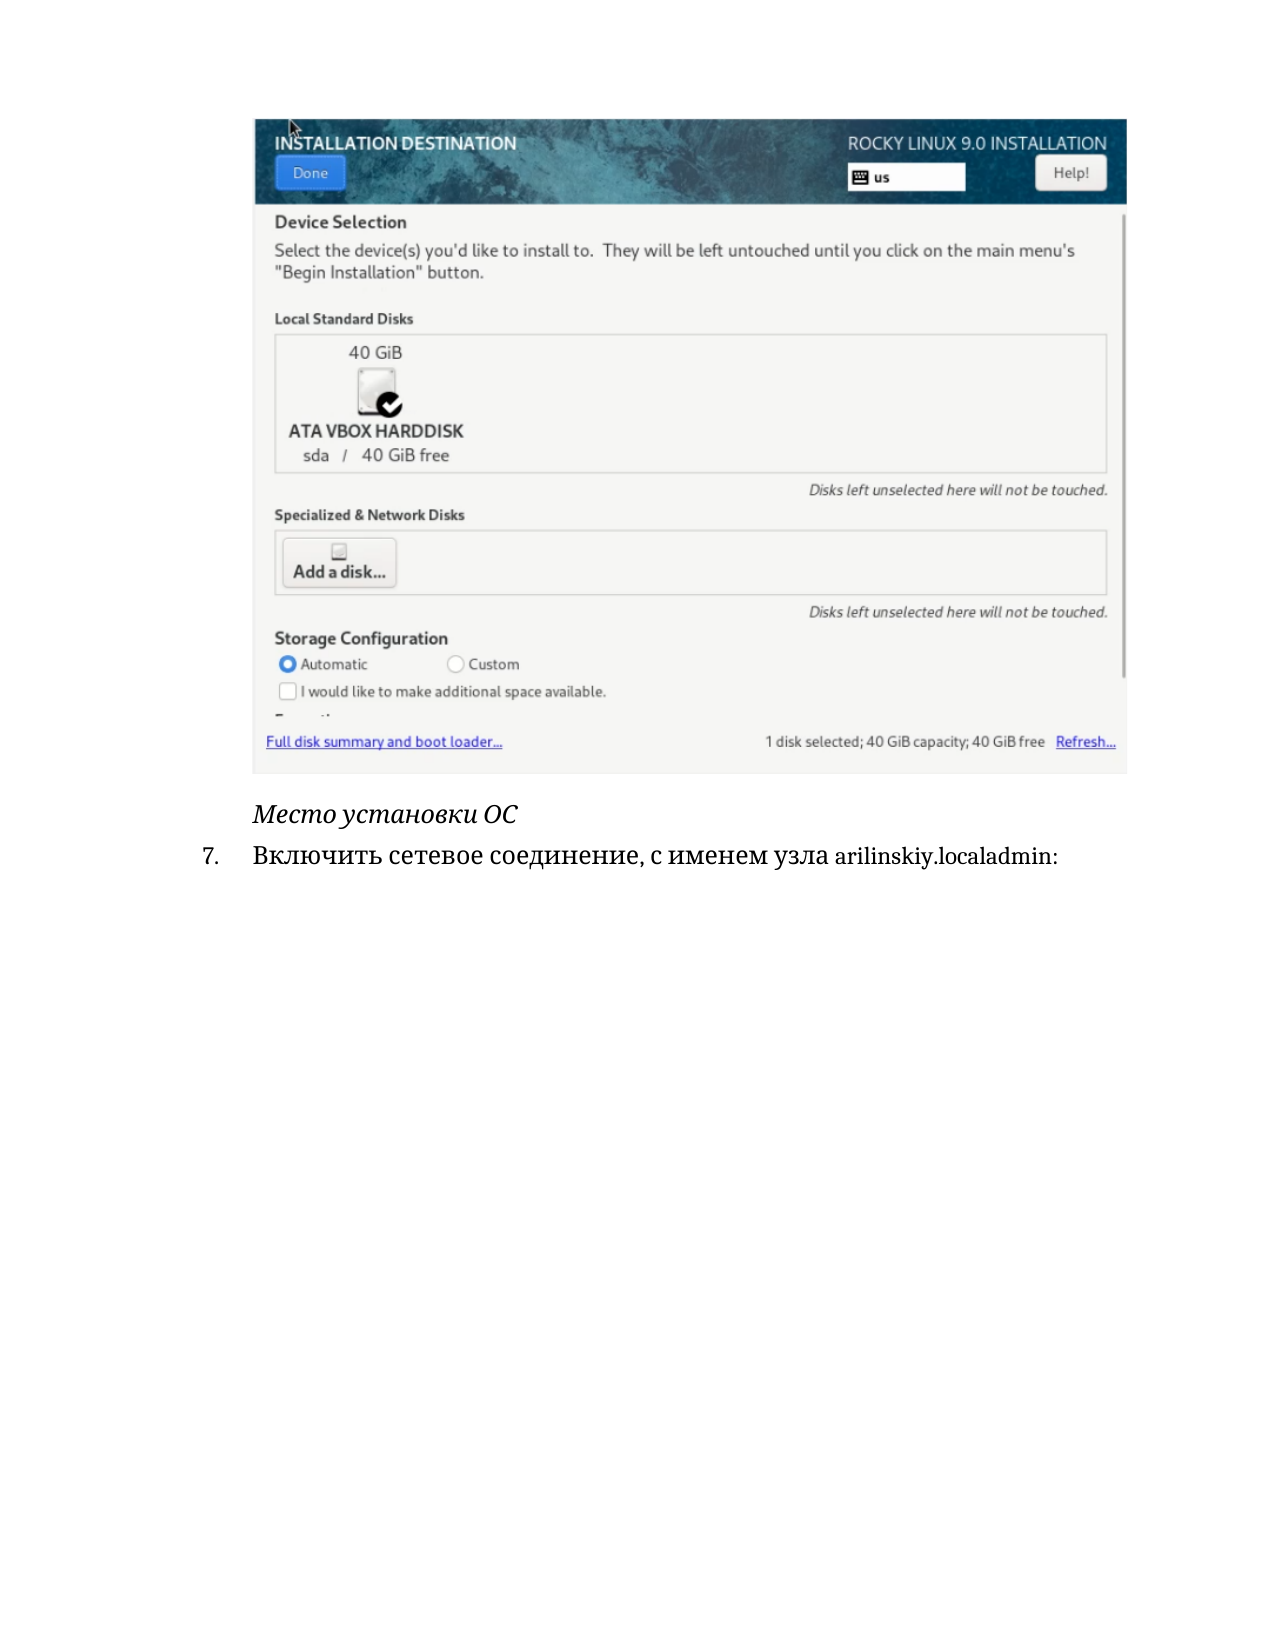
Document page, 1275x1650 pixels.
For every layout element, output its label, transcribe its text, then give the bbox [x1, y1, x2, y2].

picture [252, 118, 1128, 774]
list Место установки ОС [202, 801, 1186, 829]
list Включить сетевое соединение, с именем узла arilinskiy.localadmin: [202, 842, 1186, 871]
